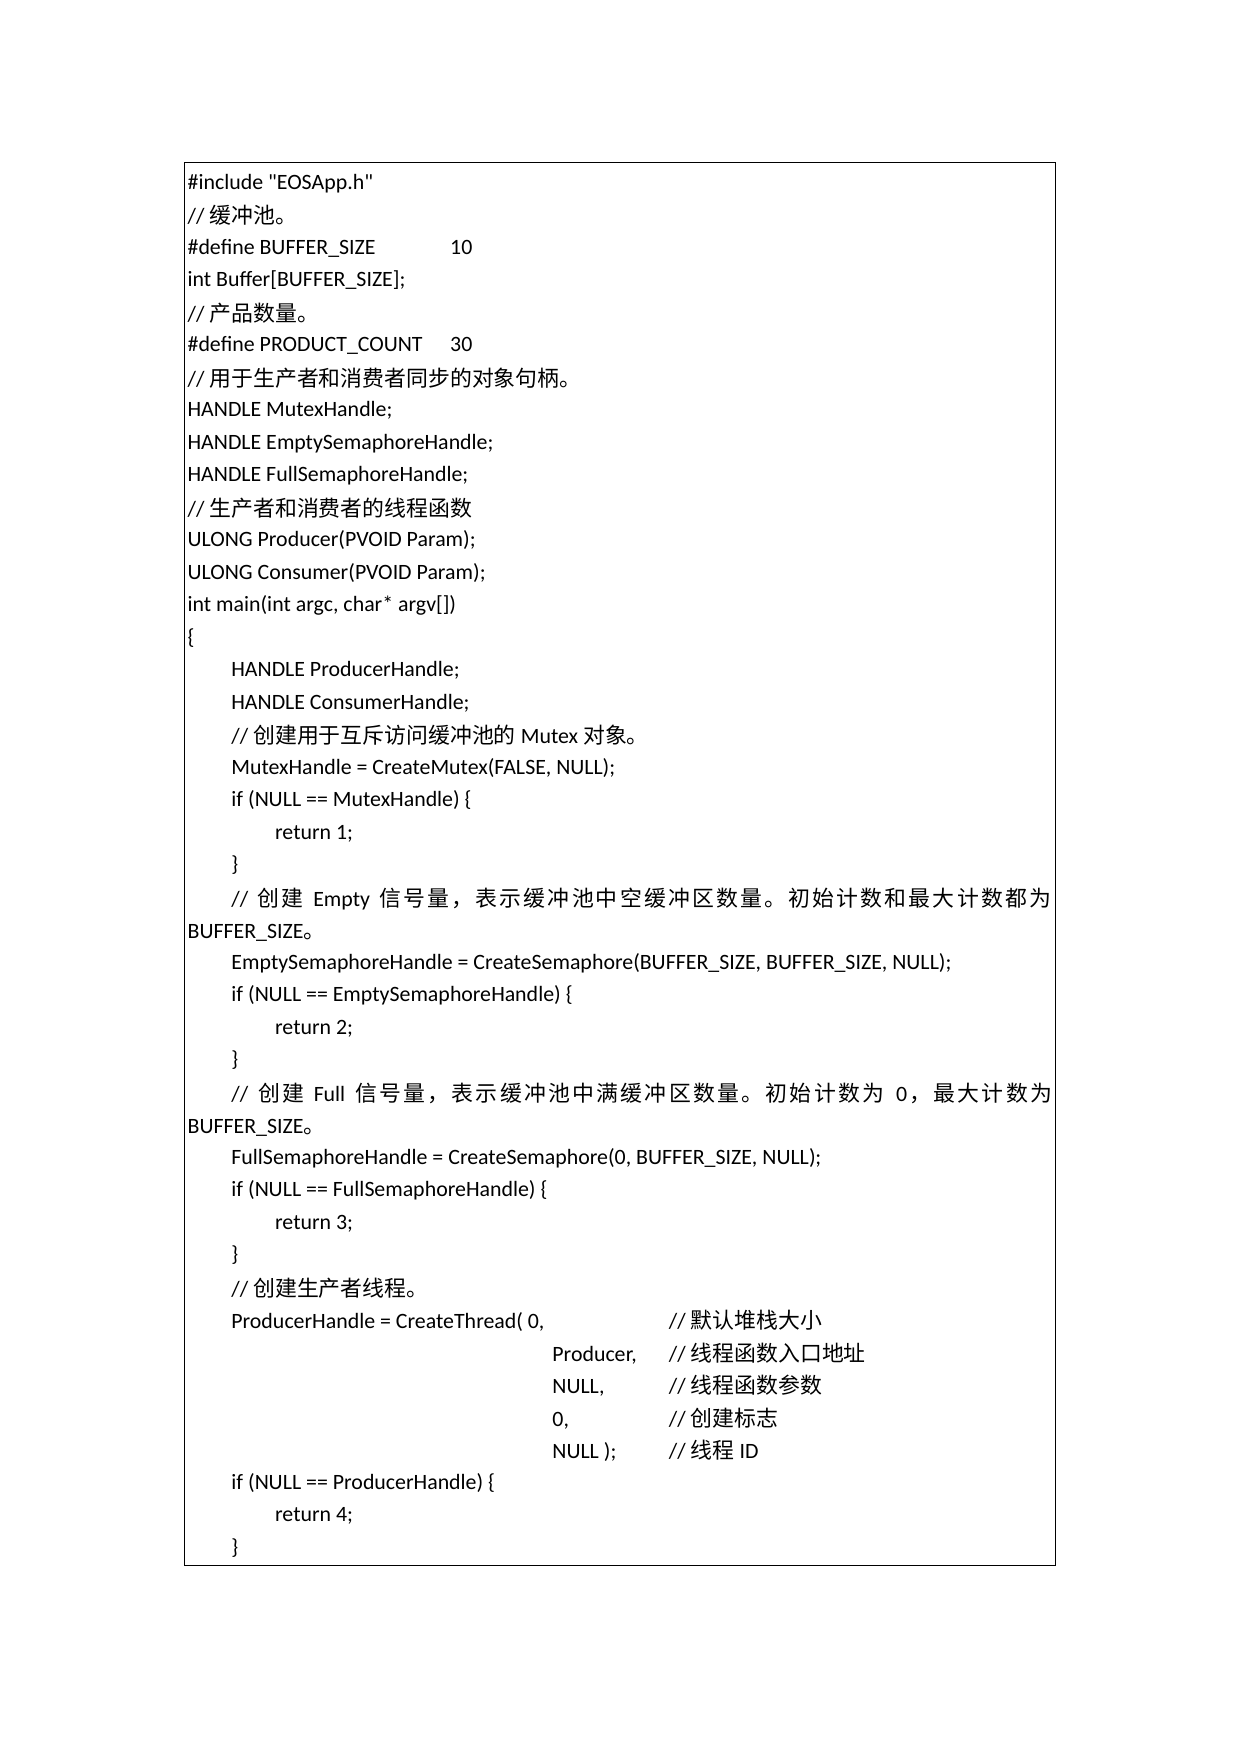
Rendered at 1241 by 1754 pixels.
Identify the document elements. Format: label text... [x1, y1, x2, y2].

text } [187, 1238, 1053, 1270]
text Producer, // 线程函数入口地址 [187, 1335, 1053, 1368]
text if (NULL == MutexHandle) { [187, 783, 1053, 815]
text // 创建生产者线程。 [187, 1270, 1053, 1303]
text int main(int argc, char* argv[]) [187, 588, 1053, 620]
text // 缓冲池。 [187, 198, 1053, 230]
text HANDLE MutexHandle; [187, 393, 1053, 425]
text EmptySemaphoreHandle = CreateSemaphore(BUFFER_SIZE, BUFFER_SIZE, NULL); [187, 945, 1053, 978]
text ProducerHandle = CreateThread( 0, // 默认堆栈大小 [187, 1303, 1053, 1335]
text // 创建 Empty 信号量，表示缓冲池中空缓冲区数量。初始计数和最大计数都为 BUFFER_SIZE。 [187, 880, 1053, 945]
text return 1; [187, 815, 1053, 848]
text NULL, // 线程函数参数 [187, 1368, 1053, 1400]
text int Buffer[BUFFER_SIZE]; [187, 263, 1053, 295]
text if (NULL == FullSemaphoreHandle) { [187, 1173, 1053, 1205]
text // 产品数量。 [187, 295, 1053, 328]
text ULONG Producer(PVOID Param); [187, 523, 1053, 555]
text return 4; [187, 1498, 1053, 1527]
text ULONG Consumer(PVOID Param); [187, 555, 1053, 588]
text 0, // 创建标志 [187, 1400, 1053, 1433]
text HANDLE EmptySemaphoreHandle; [187, 425, 1053, 458]
text HANDLE ConsumerHandle; [187, 685, 1053, 718]
text #define BUFFER_SIZE 10 [187, 230, 1053, 263]
text // 生产者和消费者的线程函数 [187, 490, 1053, 523]
text // 创建用于互斥访问缓冲池的 Mutex 对象。 [187, 718, 1053, 750]
text if (NULL == ProducerHandle) { [187, 1465, 1053, 1498]
text FullSemaphoreHandle = CreateSemaphore(0, BUFFER_SIZE, NULL); [187, 1140, 1053, 1173]
text } [185, 1527, 1055, 1565]
text NULL ); // 线程 ID [187, 1433, 1053, 1465]
text HANDLE FullSemaphoreHandle; [187, 458, 1053, 490]
text } [187, 1043, 1053, 1075]
text return 3; [187, 1205, 1053, 1238]
text #define PRODUCT_COUNT 30 [187, 328, 1053, 360]
text if (NULL == EmptySemaphoreHandle) { [187, 978, 1053, 1010]
text } [187, 848, 1053, 880]
text return 2; [187, 1010, 1053, 1043]
text HANDLE ProducerHandle; [187, 653, 1053, 685]
text #include "EOSApp.h" [185, 163, 1055, 198]
text // 创建 Full 信号量，表示缓冲池中满缓冲区数量。初始计数为 0，最大计数为 BUFFER_SIZE。 [187, 1075, 1053, 1140]
text MutexHandle = CreateMutex(FALSE, NULL); [187, 750, 1053, 783]
text { [187, 620, 1053, 653]
text // 用于生产者和消费者同步的对象句柄。 [187, 360, 1053, 393]
